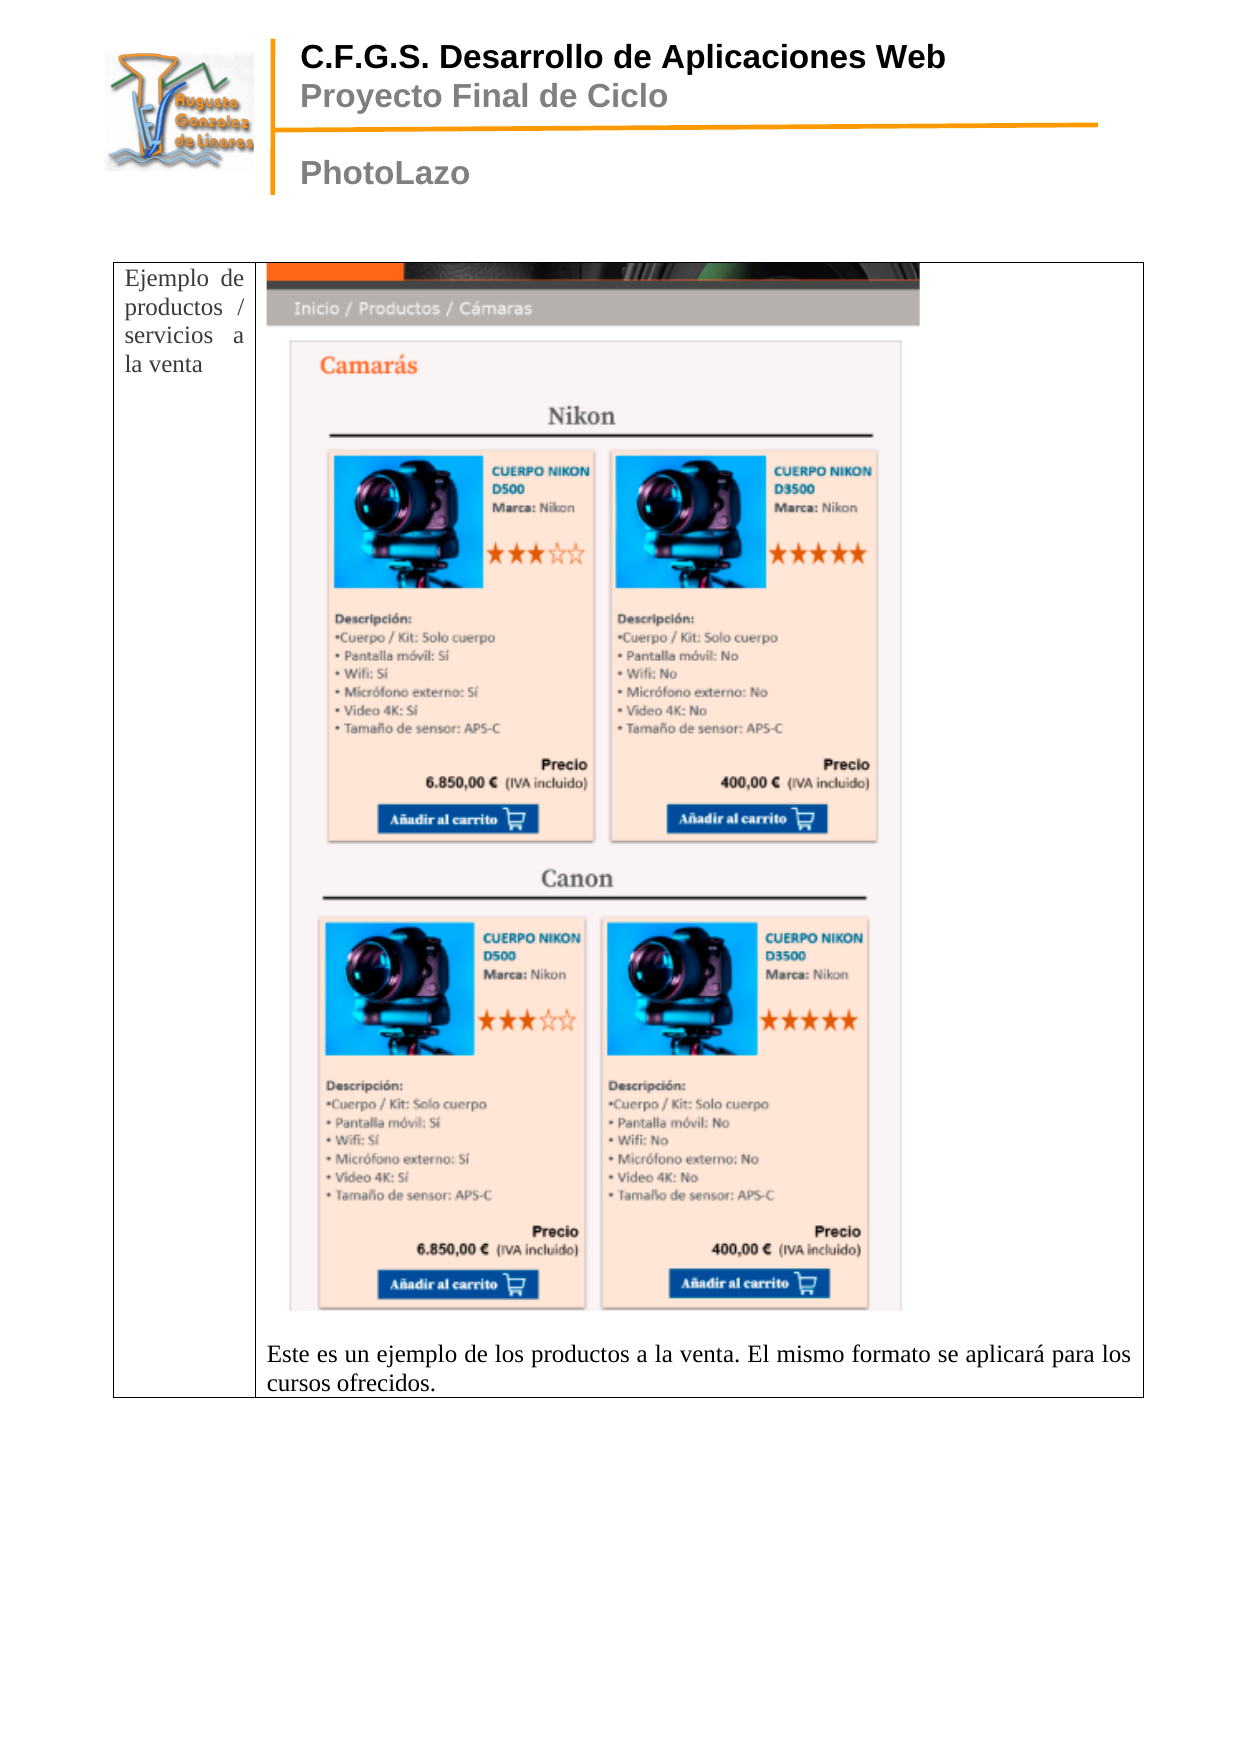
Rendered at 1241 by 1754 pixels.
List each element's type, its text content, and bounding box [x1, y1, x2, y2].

table_cell Este es un ejemplo de los productos a la venta. El mismo formato se aplicará para los cursos ofrecidos. [256, 263, 1143, 1397]
picture [104, 52, 254, 171]
table_cell Ejemplo de productos / servicios a la venta [114, 263, 255, 1397]
picture [266, 263, 920, 1311]
